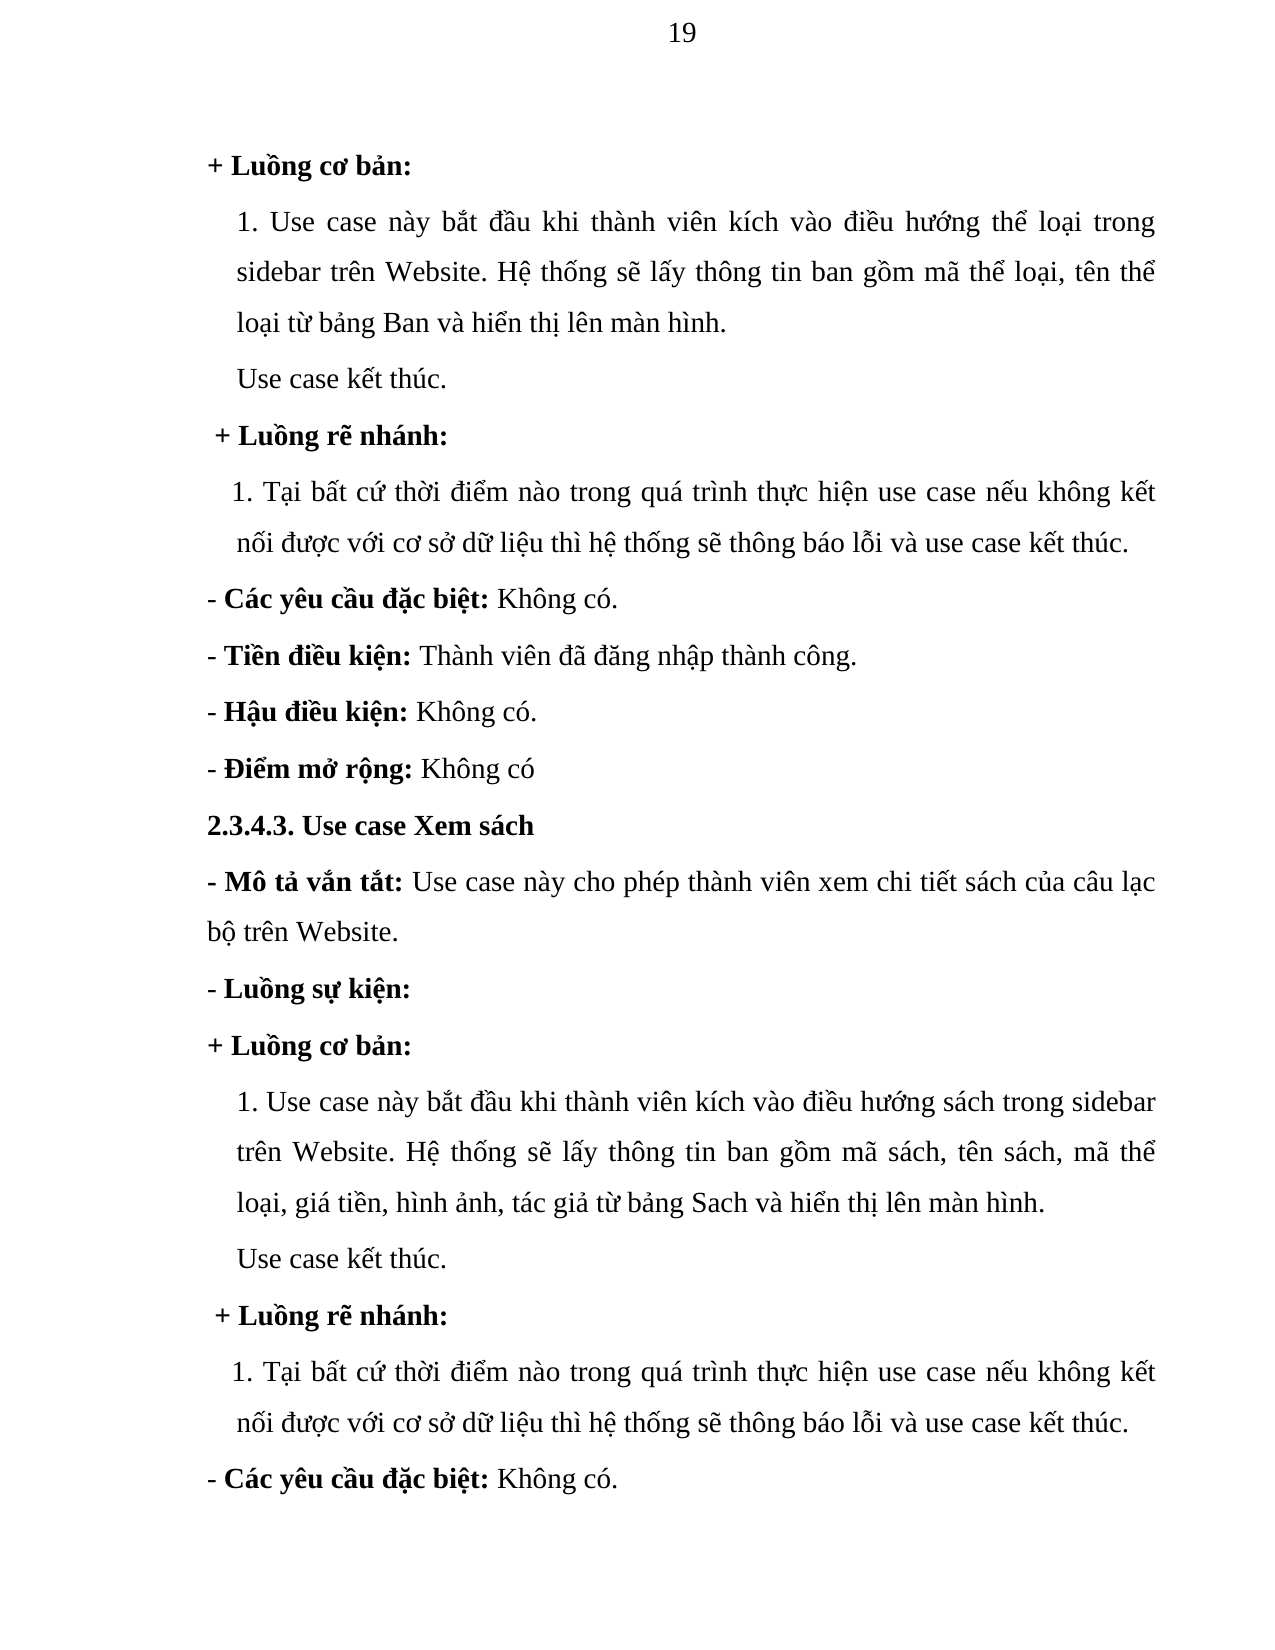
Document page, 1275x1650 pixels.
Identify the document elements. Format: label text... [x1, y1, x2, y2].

text 1. Use case này bắt đầu khi thành viên kích vào điều hướng sách trong sidebar trên Website. Hệ thống sẽ lấy thông tin ban gồm mã sách, tên sách, mã thể loại, giá tiền, hình ảnh, tác giả từ bảng Sach và hiển thị lên màn hình. [222, 1084, 1157, 1218]
text + Luồng rẽ nhánh: [207, 418, 1157, 452]
text - Hậu điều kiện: Không có. [207, 694, 1157, 728]
text - Mô tả vắn tắt: Use case này cho phép thành viên xem chi tiết sách của câu lạc bộ trên Website. [207, 864, 1157, 948]
text + Luồng cơ bản: [207, 148, 1157, 181]
text Use case kết thúc. [222, 361, 1157, 395]
text 1. Tại bất cứ thời điểm nào trong quá trình thực hiện use case nếu không kết nối được với cơ sở dữ liệu thì hệ thống sẽ thông báo lỗi và use case kết thúc. [222, 1354, 1157, 1438]
text - Điểm mở rộng: Không có [207, 751, 1157, 785]
text 1. Tại bất cứ thời điểm nào trong quá trình thực hiện use case nếu không kết nối được với cơ sở dữ liệu thì hệ thống sẽ thông báo lỗi và use case kết thúc. [222, 474, 1157, 558]
text - Các yêu cầu đặc biệt: Không có. [207, 581, 1157, 615]
subtitle 2.3.4.3. Use case Xem sách [207, 808, 1157, 841]
text + Luồng cơ bản: [207, 1028, 1157, 1061]
text - Luồng sự kiện: [207, 971, 1157, 1005]
text Use case kết thúc. [222, 1241, 1157, 1275]
text 1. Use case này bắt đầu khi thành viên kích vào điều hướng thể loại trong sidebar trên Website. Hệ thống sẽ lấy thông tin ban gồm mã thể loại, tên thể loại từ bảng Ban và hiển thị lên màn hình. [222, 204, 1157, 338]
text + Luồng rẽ nhánh: [207, 1298, 1157, 1332]
text - Tiền điều kiện: Thành viên đã đăng nhập thành công. [207, 638, 1157, 672]
text - Các yêu cầu đặc biệt: Không có. [207, 1461, 1157, 1495]
